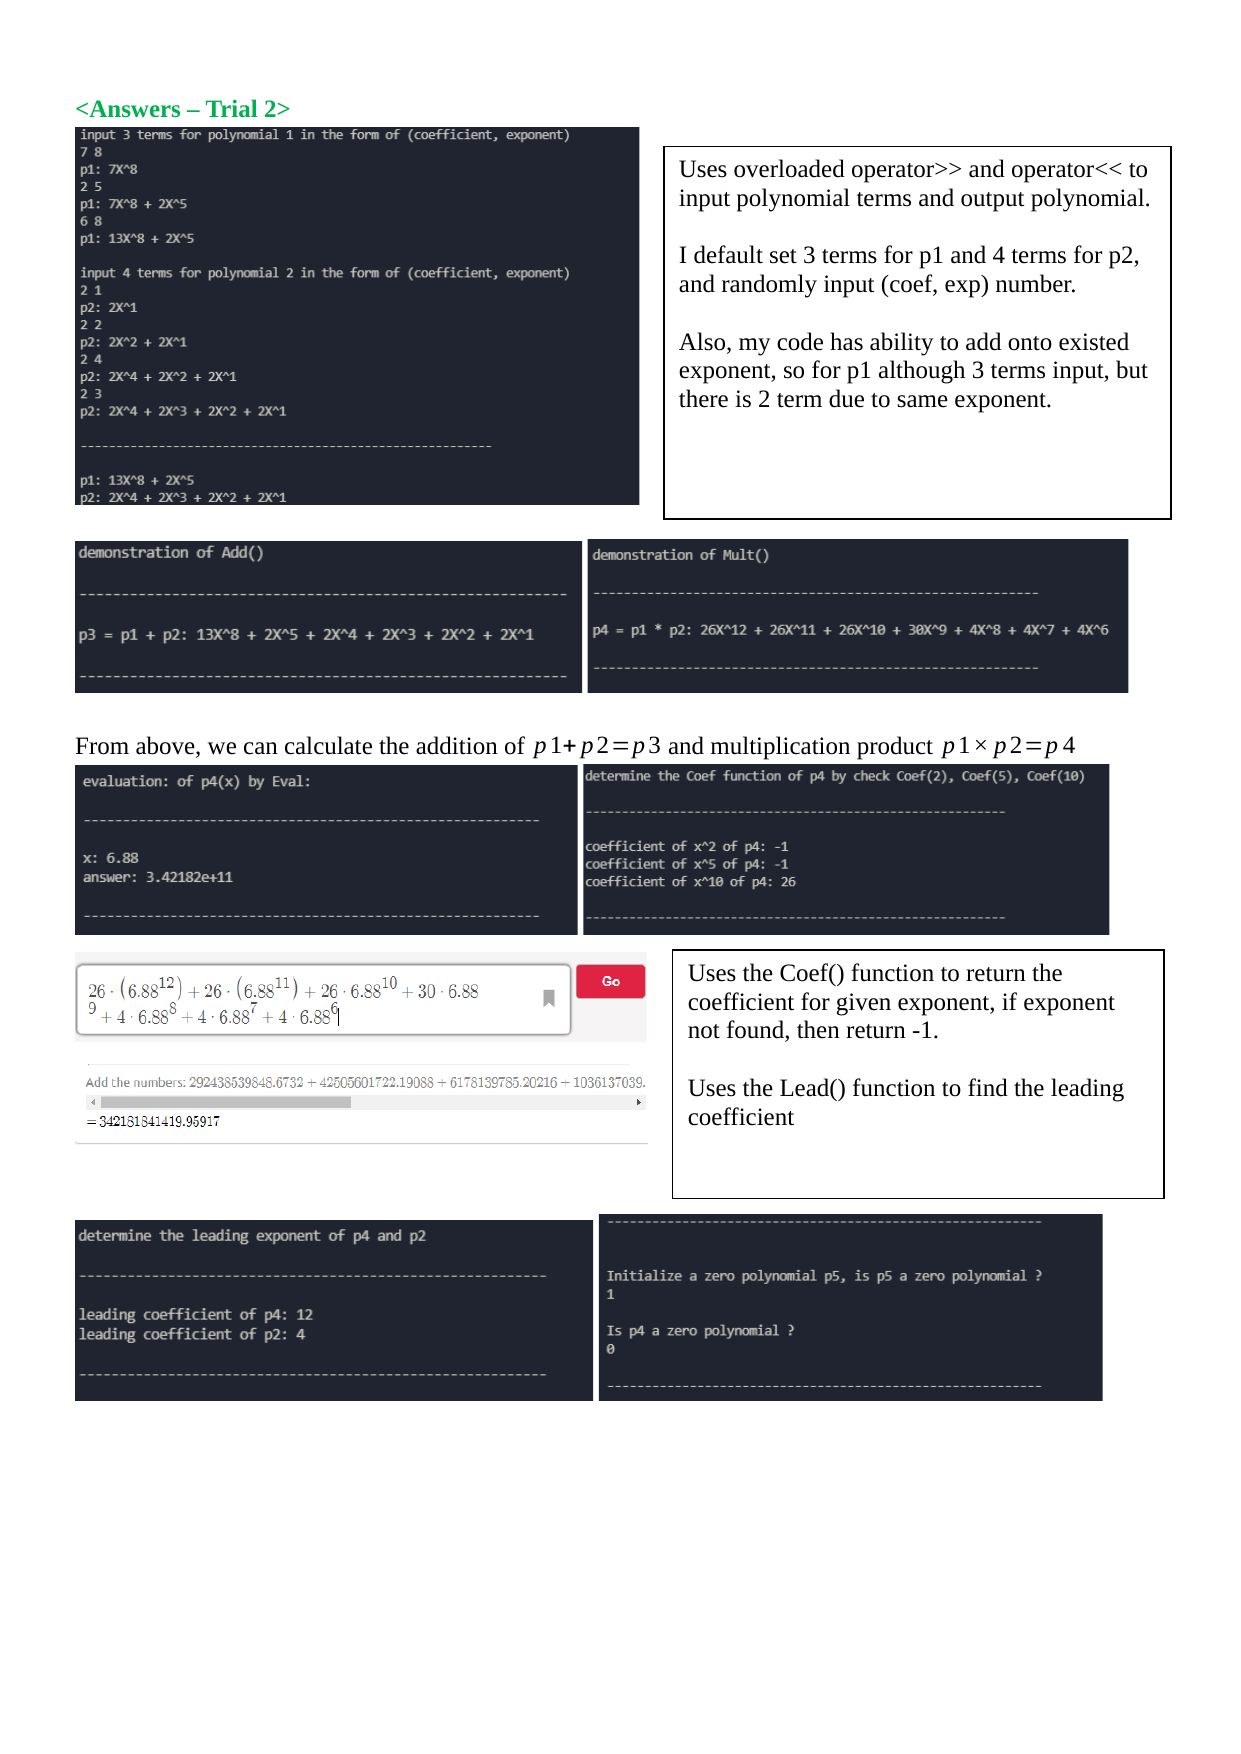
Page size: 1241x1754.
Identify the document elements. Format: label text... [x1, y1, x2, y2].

picture [75, 952, 647, 1042]
picture [75, 541, 583, 693]
picture [75, 765, 578, 935]
text <Answers – Trial 2> [75, 89, 1165, 127]
text From above, we can calculate the addition of and multiplication product [75, 727, 1165, 764]
picture [75, 127, 640, 505]
picture [75, 1064, 649, 1145]
picture [75, 1220, 594, 1401]
picture [598, 1214, 1103, 1401]
picture [587, 539, 1129, 693]
picture [583, 764, 1110, 935]
